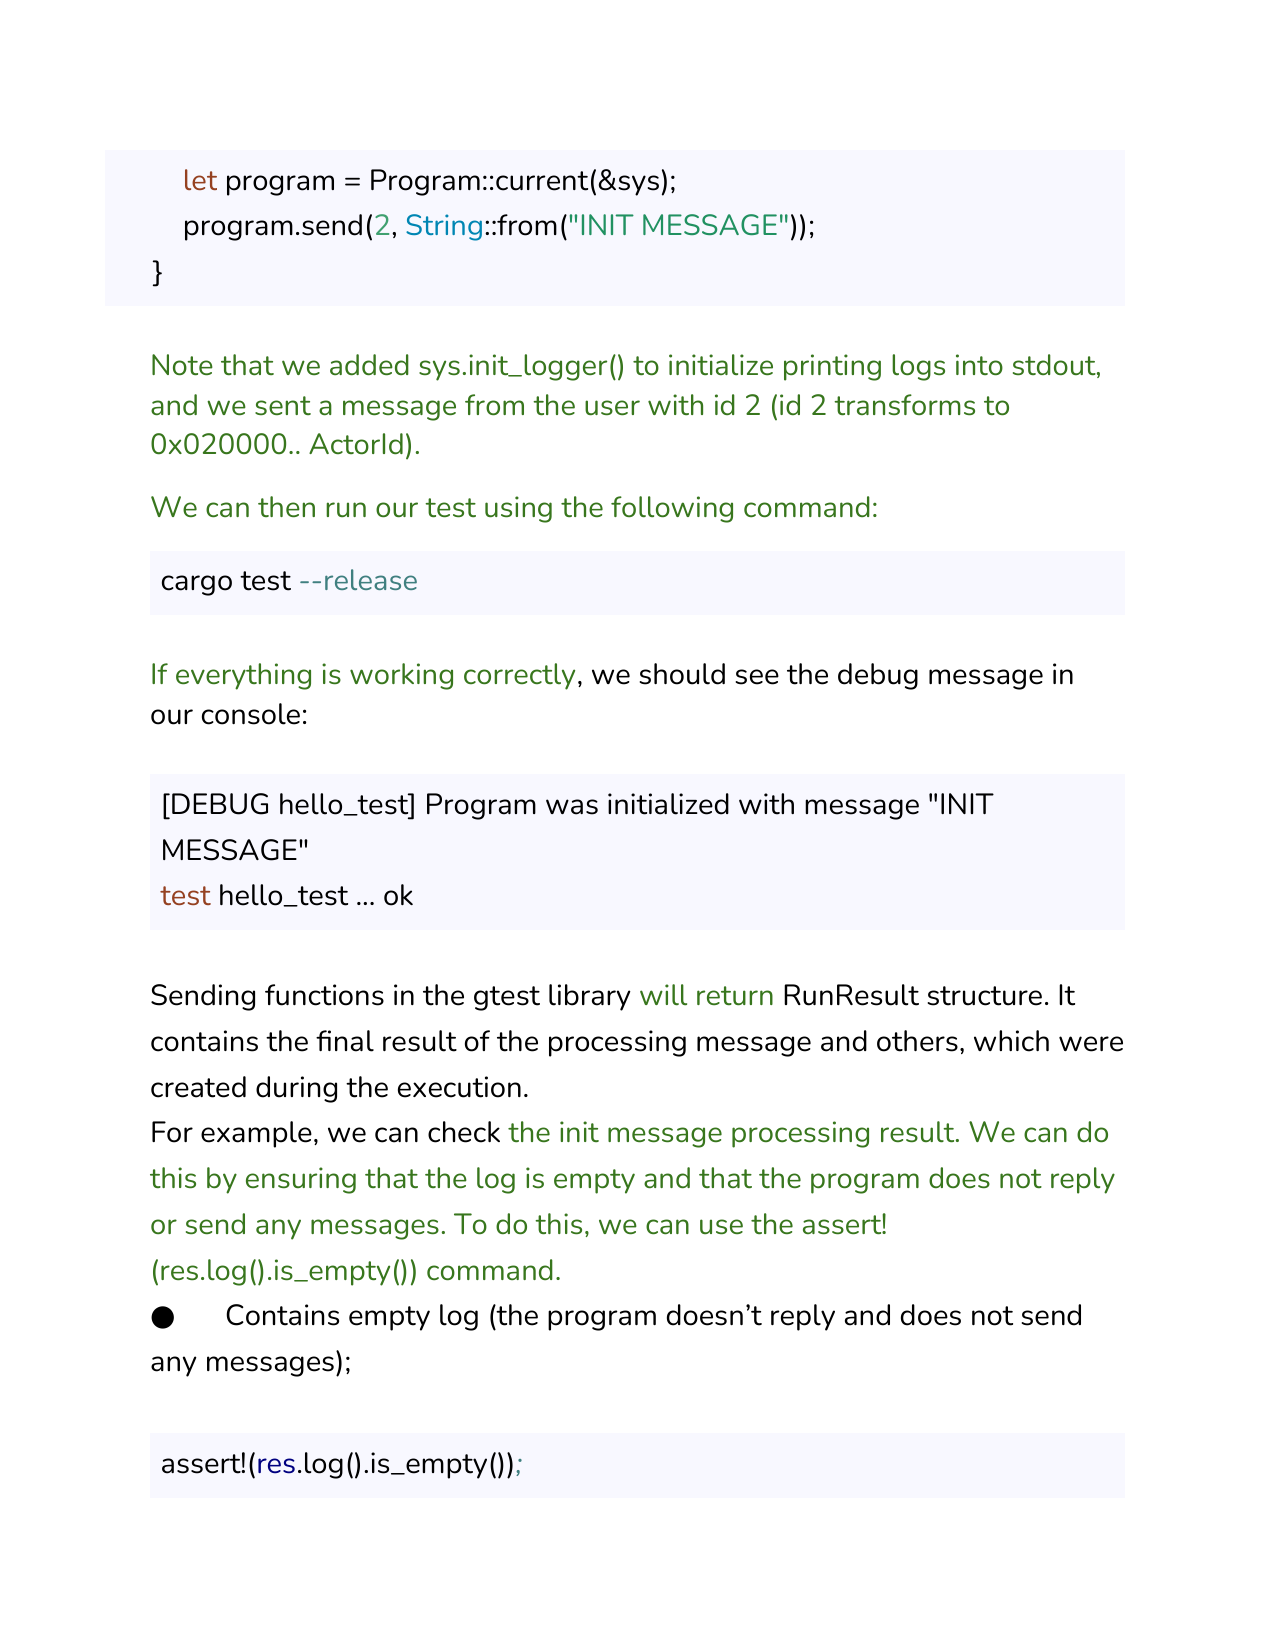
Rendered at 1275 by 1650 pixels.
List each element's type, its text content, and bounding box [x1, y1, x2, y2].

text For example, we can check the init message processing result. We can do this by ensuring that the log is empty and that the program does not reply or send any messages. To do this, we can use the assert!(res.log().is_empty()) command. [150, 1113, 1125, 1290]
text Sending functions in the gtest library will return RunResult structure. It contains the final result of the processing message and others, which were created during the execution. [150, 976, 1125, 1107]
table_header cargo test --release [150, 551, 1125, 615]
text We can then run our test using the following command: [150, 488, 1125, 528]
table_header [105, 150, 1125, 306]
table_header [DEBUG hello_test] Program was initialized with message "INIT MESSAGE" test hello_test ... ok [150, 774, 1125, 930]
text Note that we added sys.init_logger() to initialize printing logs into stdout, and we sent a message from the user with id 2 (id 2 transforms to 0x020000.. ActorId). [150, 346, 1125, 465]
list Contains empty log (the program doesn’t reply and does not send any messages); [150, 1296, 1125, 1382]
table_header assert!(res.log().is_empty()); [150, 1433, 1125, 1498]
text If everything is working correctly, we should see the debug message in our console: [150, 655, 1125, 734]
